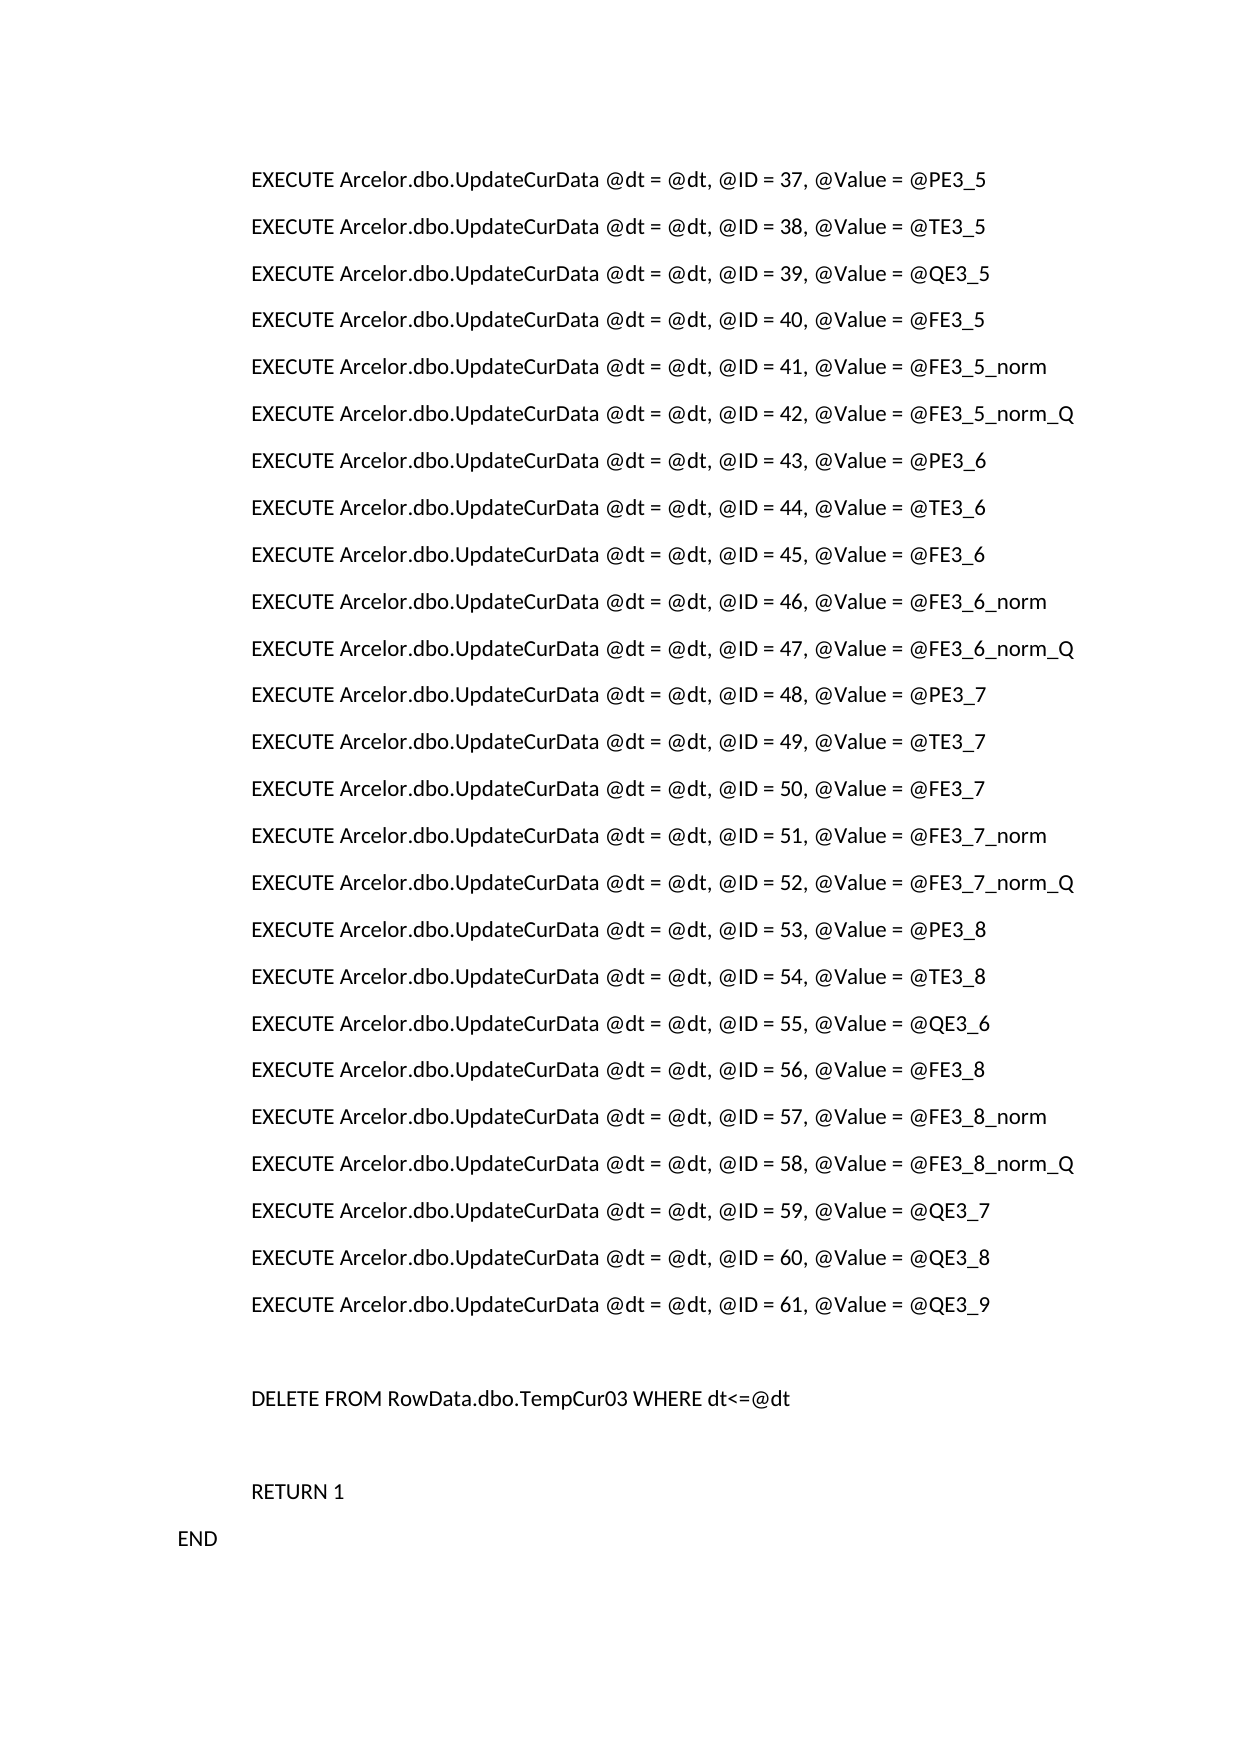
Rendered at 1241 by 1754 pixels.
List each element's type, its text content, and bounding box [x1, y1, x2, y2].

text EXECUTE Arcelor.dbo.UpdateCurData @dt = @dt, @ID = 58, @Value = @FE3_8_norm_Q [177, 1149, 1152, 1177]
text EXECUTE Arcelor.dbo.UpdateCurData @dt = @dt, @ID = 40, @Value = @FE3_5 [177, 306, 1152, 334]
text EXECUTE Arcelor.dbo.UpdateCurData @dt = @dt, @ID = 53, @Value = @PE3_8 [177, 915, 1152, 943]
text EXECUTE Arcelor.dbo.UpdateCurData @dt = @dt, @ID = 59, @Value = @QE3_7 [177, 1196, 1152, 1224]
text EXECUTE Arcelor.dbo.UpdateCurData @dt = @dt, @ID = 52, @Value = @FE3_7_norm_Q [177, 868, 1152, 896]
text EXECUTE Arcelor.dbo.UpdateCurData @dt = @dt, @ID = 39, @Value = @QE3_5 [177, 259, 1152, 287]
text DELETE FROM RowData.dbo.TempCur03 WHERE dt<=@dt [177, 1384, 1152, 1412]
text EXECUTE Arcelor.dbo.UpdateCurData @dt = @dt, @ID = 61, @Value = @QE3_9 [177, 1290, 1152, 1318]
text EXECUTE Arcelor.dbo.UpdateCurData @dt = @dt, @ID = 57, @Value = @FE3_8_norm [177, 1102, 1152, 1131]
text EXECUTE Arcelor.dbo.UpdateCurData @dt = @dt, @ID = 42, @Value = @FE3_5_norm_Q [177, 399, 1152, 427]
text EXECUTE Arcelor.dbo.UpdateCurData @dt = @dt, @ID = 49, @Value = @TE3_7 [177, 727, 1152, 756]
text EXECUTE Arcelor.dbo.UpdateCurData @dt = @dt, @ID = 44, @Value = @TE3_6 [177, 493, 1152, 521]
text EXECUTE Arcelor.dbo.UpdateCurData @dt = @dt, @ID = 54, @Value = @TE3_8 [177, 962, 1152, 990]
text EXECUTE Arcelor.dbo.UpdateCurData @dt = @dt, @ID = 48, @Value = @PE3_7 [177, 681, 1152, 709]
text EXECUTE Arcelor.dbo.UpdateCurData @dt = @dt, @ID = 38, @Value = @TE3_5 [177, 212, 1152, 240]
text EXECUTE Arcelor.dbo.UpdateCurData @dt = @dt, @ID = 43, @Value = @PE3_6 [177, 446, 1152, 474]
text EXECUTE Arcelor.dbo.UpdateCurData @dt = @dt, @ID = 60, @Value = @QE3_8 [177, 1243, 1152, 1271]
text EXECUTE Arcelor.dbo.UpdateCurData @dt = @dt, @ID = 50, @Value = @FE3_7 [177, 774, 1152, 802]
text EXECUTE Arcelor.dbo.UpdateCurData @dt = @dt, @ID = 41, @Value = @FE3_5_norm [177, 352, 1152, 381]
text RETURN 1 [177, 1477, 1152, 1506]
text EXECUTE Arcelor.dbo.UpdateCurData @dt = @dt, @ID = 45, @Value = @FE3_6 [177, 540, 1152, 568]
text EXECUTE Arcelor.dbo.UpdateCurData @dt = @dt, @ID = 51, @Value = @FE3_7_norm [177, 821, 1152, 849]
text EXECUTE Arcelor.dbo.UpdateCurData @dt = @dt, @ID = 55, @Value = @QE3_6 [177, 1009, 1152, 1037]
text EXECUTE Arcelor.dbo.UpdateCurData @dt = @dt, @ID = 37, @Value = @PE3_5 [177, 165, 1152, 193]
text EXECUTE Arcelor.dbo.UpdateCurData @dt = @dt, @ID = 47, @Value = @FE3_6_norm_Q [177, 634, 1152, 662]
text EXECUTE Arcelor.dbo.UpdateCurData @dt = @dt, @ID = 46, @Value = @FE3_6_norm [177, 587, 1152, 615]
text EXECUTE Arcelor.dbo.UpdateCurData @dt = @dt, @ID = 56, @Value = @FE3_8 [177, 1056, 1152, 1084]
text END [177, 1524, 1152, 1552]
